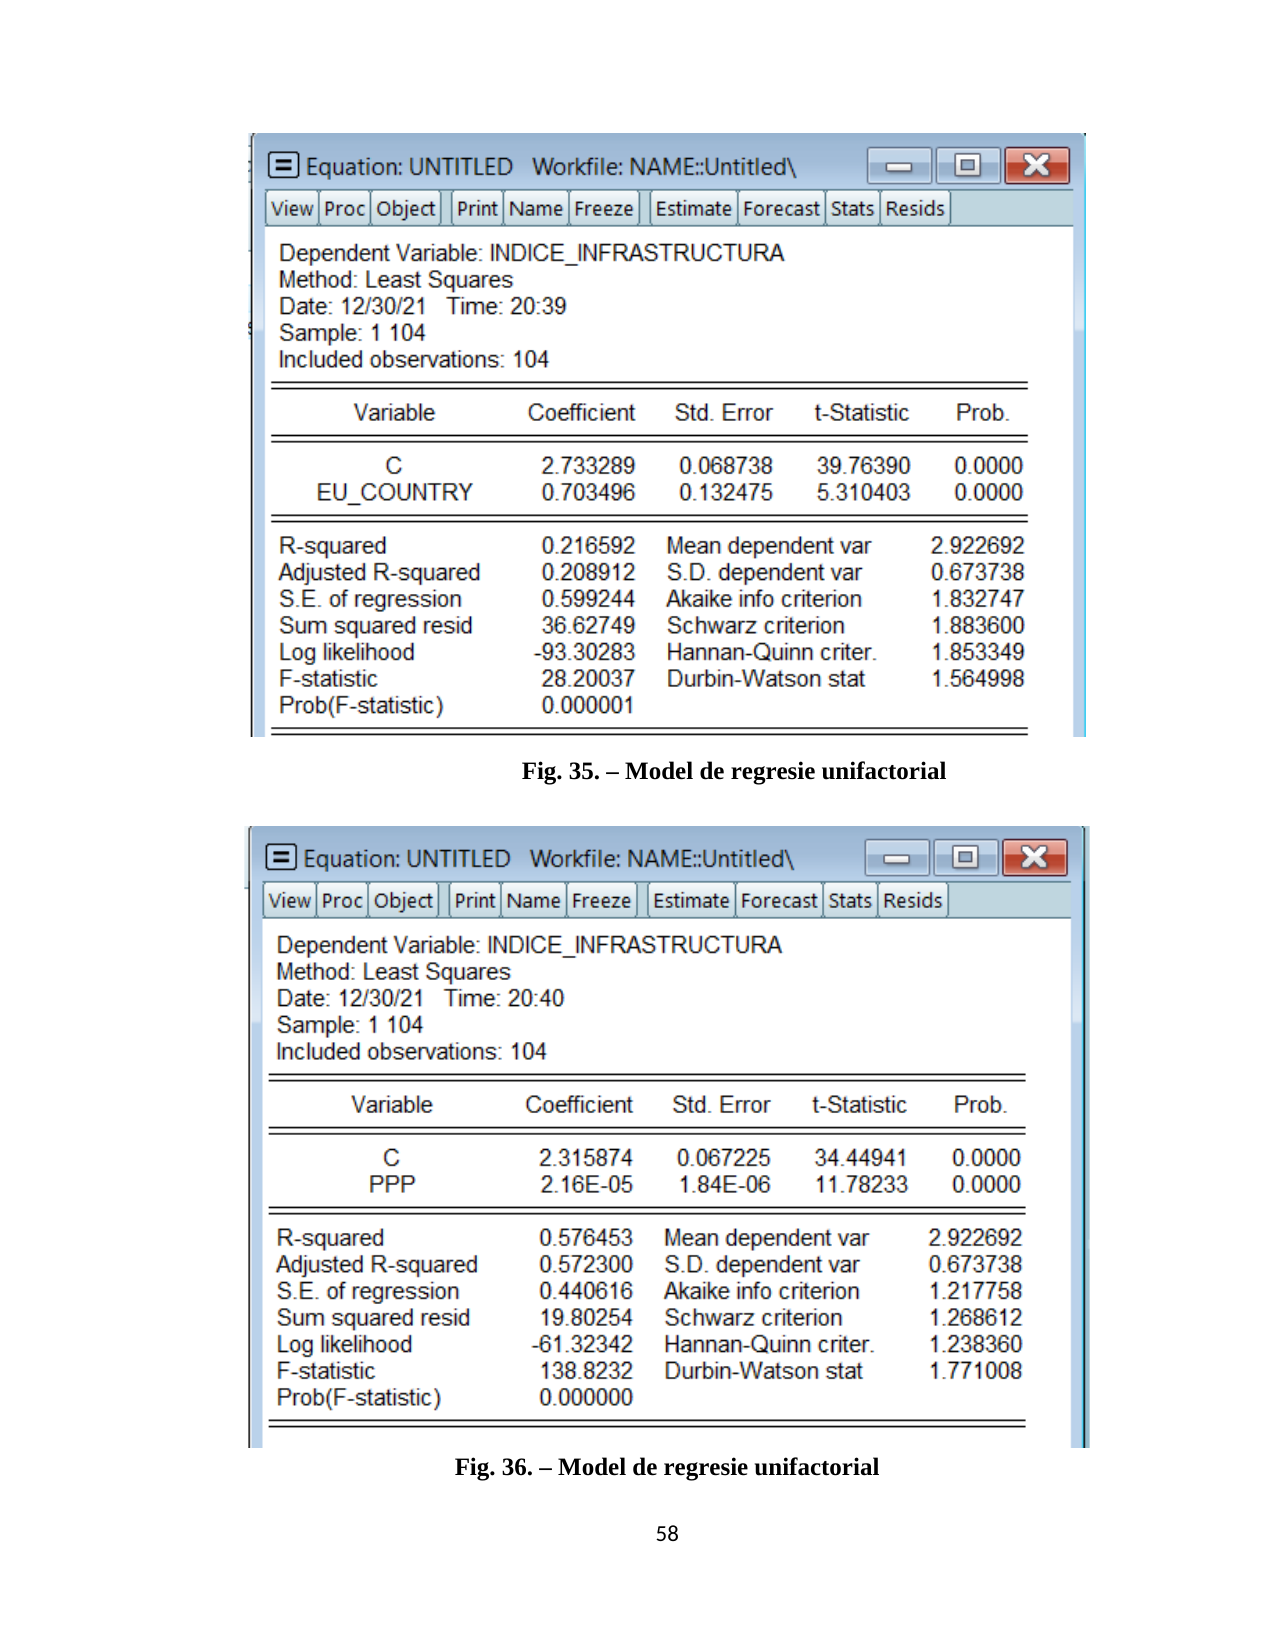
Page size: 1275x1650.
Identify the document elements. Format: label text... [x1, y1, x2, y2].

picture [248, 133, 1086, 737]
picture [244, 826, 1090, 1448]
text Fig. 36. – Model de regresie unifactorial [177, 1452, 1157, 1481]
text Fig. 35. – Model de regresie unifactorial [354, 756, 1039, 785]
